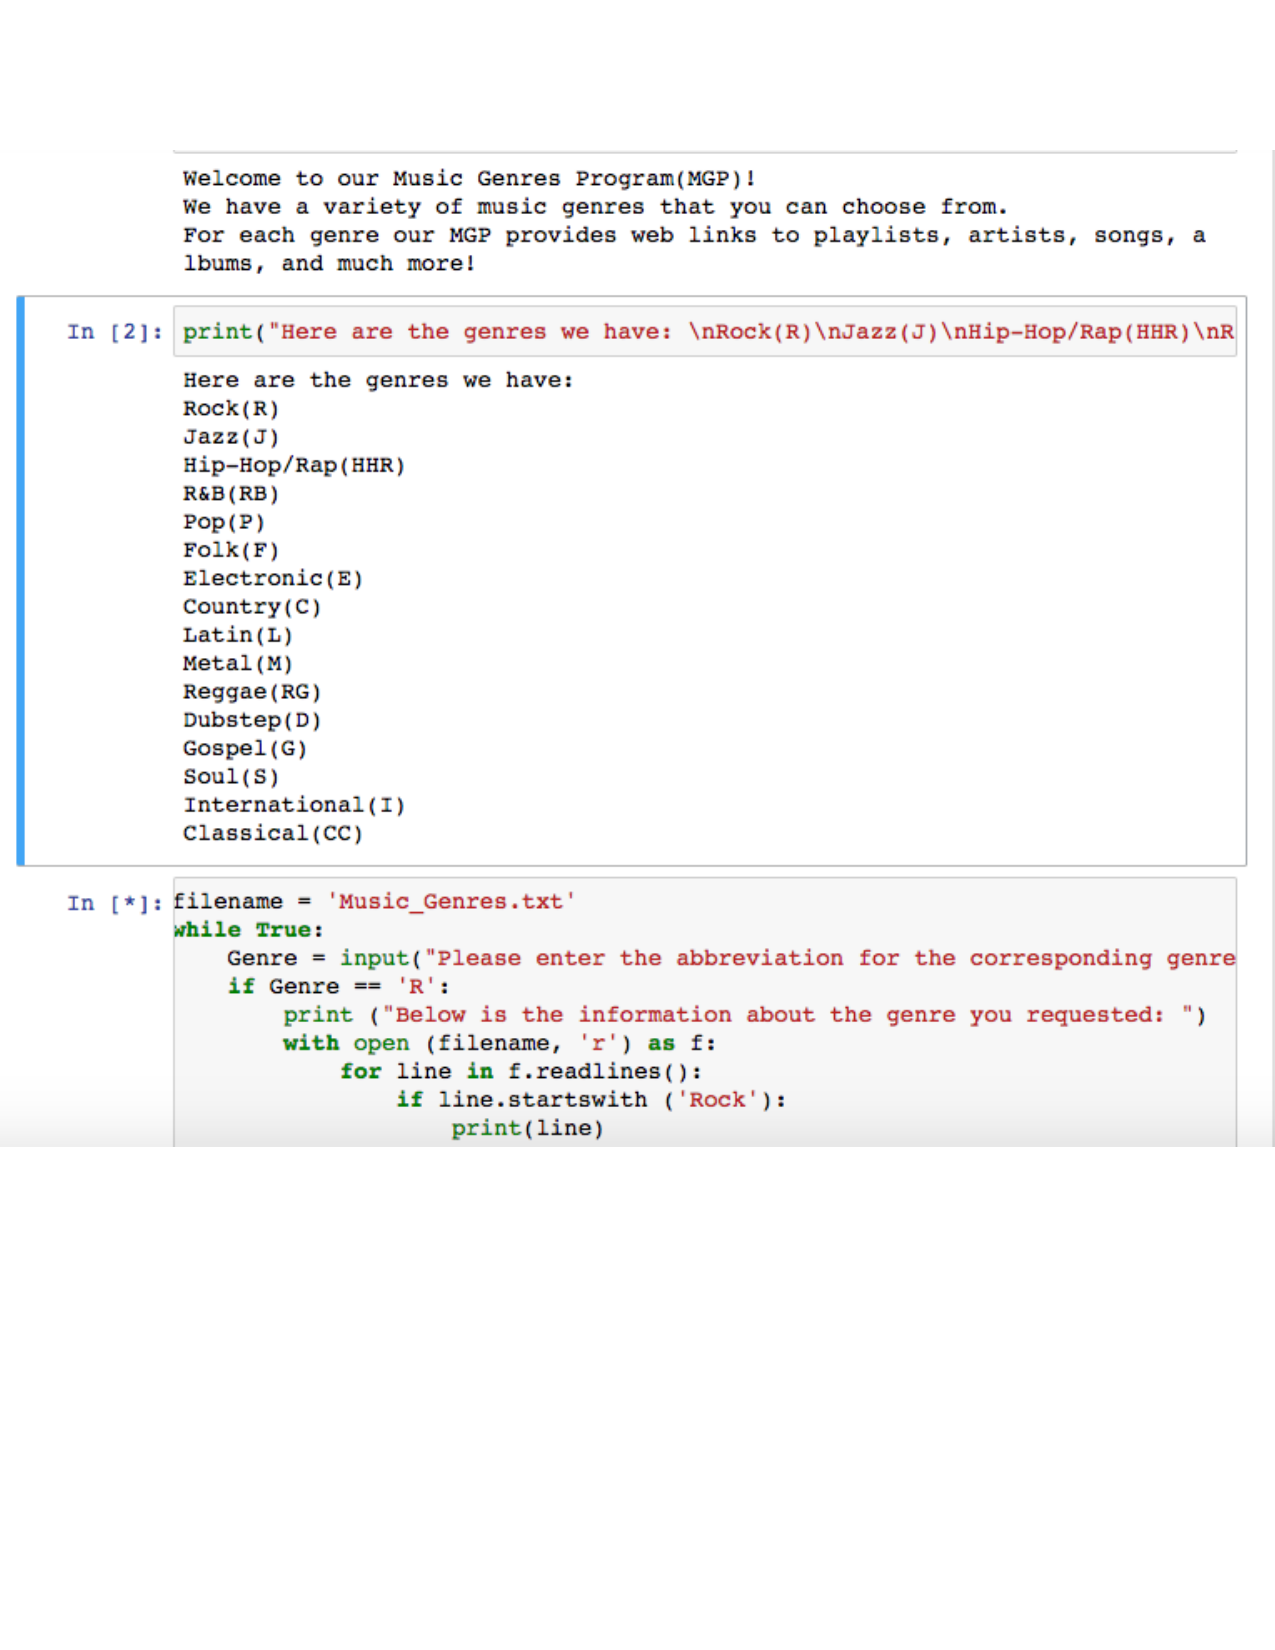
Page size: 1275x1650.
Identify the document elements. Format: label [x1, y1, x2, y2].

picture [0, 150, 1275, 1147]
